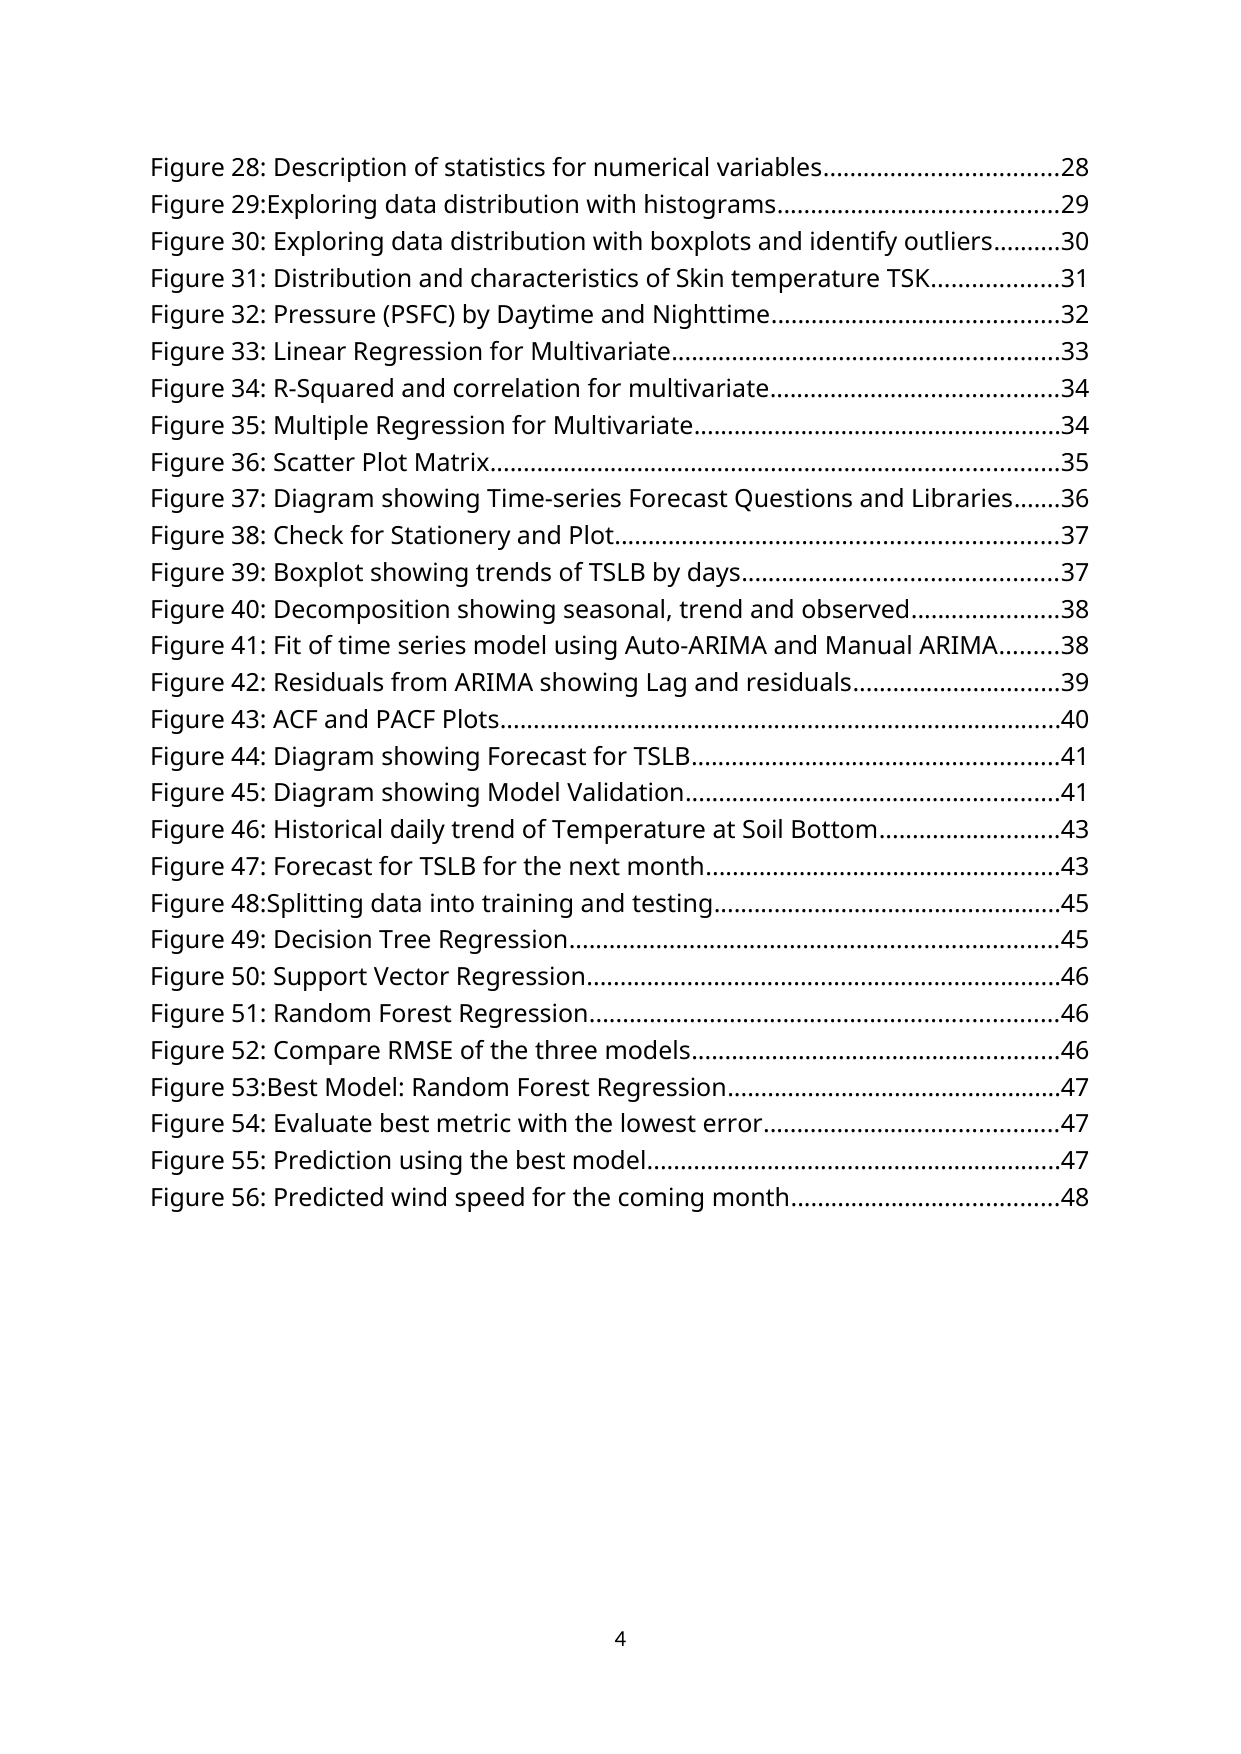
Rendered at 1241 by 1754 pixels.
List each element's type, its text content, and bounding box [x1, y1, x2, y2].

text Figure 50: Support Vector Regression 46 [150, 959, 1090, 993]
text Figure 29:Exploring data distribution with histograms 29 [150, 187, 1090, 221]
text Figure 47: Forecast for TSLB for the next month 43 [150, 849, 1090, 883]
text Figure 41: Fit of time series model using Auto-ARIMA and Manual ARIMA 38 [150, 628, 1090, 662]
text Figure 35: Multiple Regression for Multivariate 34 [150, 407, 1090, 441]
text Figure 55: Prediction using the best model 47 [150, 1143, 1090, 1177]
text Figure 32: Pressure (PSFC) by Daytime and Nighttime 32 [150, 297, 1090, 331]
text Figure 37: Diagram showing Time-series Forecast Questions and Libraries 36 [150, 481, 1090, 515]
text Figure 54: Evaluate best metric with the lowest error 47 [150, 1106, 1090, 1140]
text Figure 46: Historical daily trend of Temperature at Soil Bottom 43 [150, 812, 1090, 846]
text Figure 51: Random Forest Regression 46 [150, 996, 1090, 1030]
text Figure 33: Linear Regression for Multivariate 33 [150, 334, 1090, 368]
text Figure 42: Residuals from ARIMA showing Lag and residuals 39 [150, 665, 1090, 699]
text Figure 38: Check for Stationery and Plot 37 [150, 518, 1090, 552]
text Figure 30: Exploring data distribution with boxplots and identify outliers 30 [150, 223, 1090, 258]
text Figure 44: Diagram showing Forecast for TSLB 41 [150, 738, 1090, 772]
text Figure 31: Distribution and characteristics of Skin temperature TSK 31 [150, 260, 1090, 294]
text Figure 39: Boxplot showing trends of TSLB by days 37 [150, 554, 1090, 588]
text Figure 52: Compare RMSE of the three models 46 [150, 1032, 1090, 1067]
text Figure 49: Decision Tree Regression 45 [150, 922, 1090, 956]
text Figure 34: R-Squared and correlation for multivariate 34 [150, 371, 1090, 405]
text Figure 45: Diagram showing Model Validation 41 [150, 775, 1090, 809]
text Figure 40: Decomposition showing seasonal, trend and observed 38 [150, 591, 1090, 625]
text Figure 53:Best Model: Random Forest Regression 47 [150, 1069, 1090, 1103]
text Figure 28: Description of statistics for numerical variables 28 [150, 150, 1090, 184]
text Figure 56: Predicted wind speed for the coming month 48 [150, 1179, 1090, 1214]
text Figure 36: Scatter Plot Matrix 35 [150, 444, 1090, 478]
text Figure 48:Splitting data into training and testing 45 [150, 885, 1090, 919]
text Figure 43: ACF and PACF Plots 40 [150, 702, 1090, 736]
